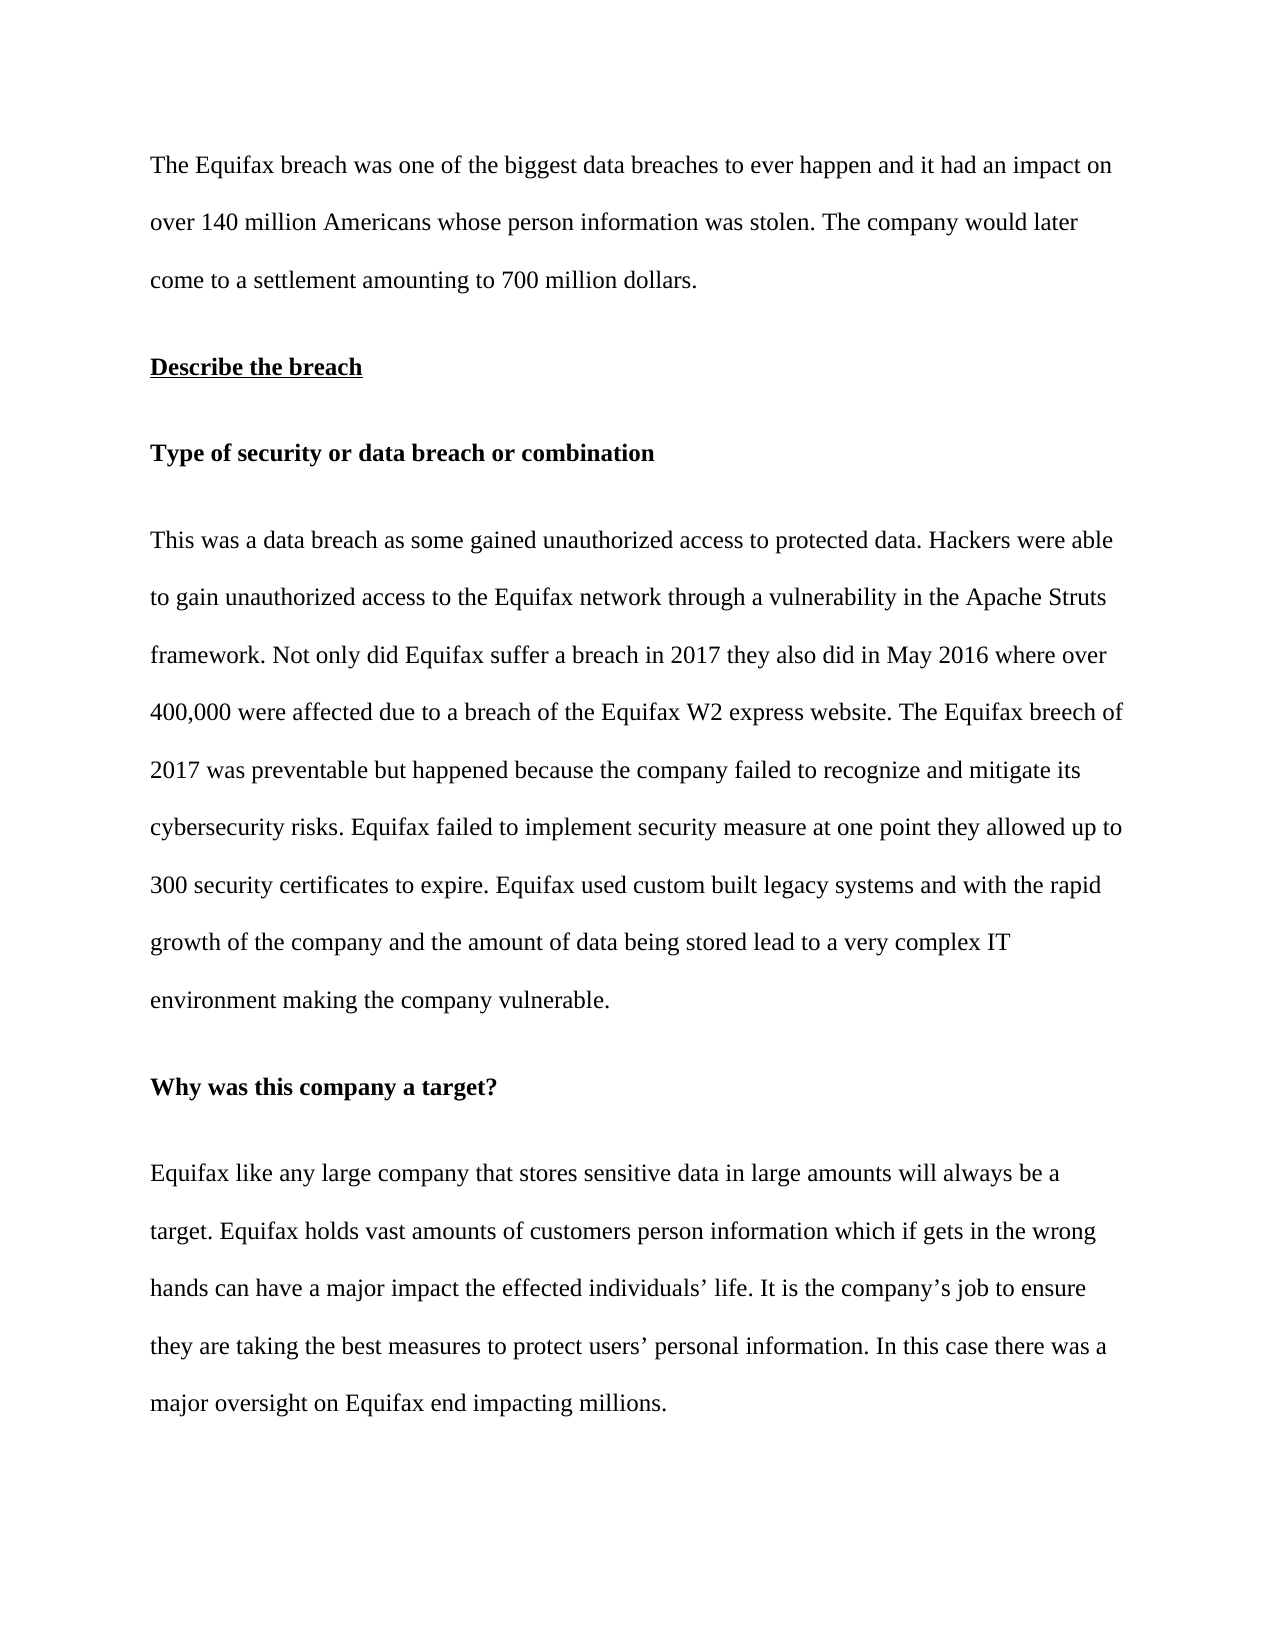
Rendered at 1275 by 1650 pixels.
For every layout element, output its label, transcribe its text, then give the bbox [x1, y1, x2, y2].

text Describe the breach [150, 352, 1125, 380]
text Type of security or data breach or combination [150, 438, 1125, 467]
text The Equifax breach was one of the biggest data breaches to ever happen and it had an impact on over 140 million Americans whose person information was stolen. The company would later come to a settlement amounting to 700 million dollars. [150, 150, 1125, 294]
text Equifax like any large company that stores sensitive data in large amounts will always be a target. Equifax holds vast amounts of customers person information which if gets in the wrong hands can have a major impact the effected individuals’ life. It is the company’s job to ensure they are taking the best measures to protect users’ personal information. In this case there was a major oversight on Equifax end impacting millions. [150, 1158, 1125, 1417]
text Why was this company a target? [150, 1072, 1125, 1100]
text This was a data breach as some gained unauthorized access to protected data. Hackers were able to gain unauthorized access to the Equifax network through a vulnerability in the Apache Struts framework. Not only did Equifax suffer a breach in 2017 they also did in May 2016 where over 400,000 were affected due to a breach of the Equifax W2 express website. The Equifax breech of 2017 was preventable but happened because the company failed to recognize and mitigate its cybersecurity risks. Equifax failed to implement security measure at one point they allowed up to 300 security certificates to expire. Equifax used custom built legacy systems and with the rapid growth of the company and the amount of data being stored lead to a very complex IT environment making the company vulnerable. [150, 525, 1125, 1014]
